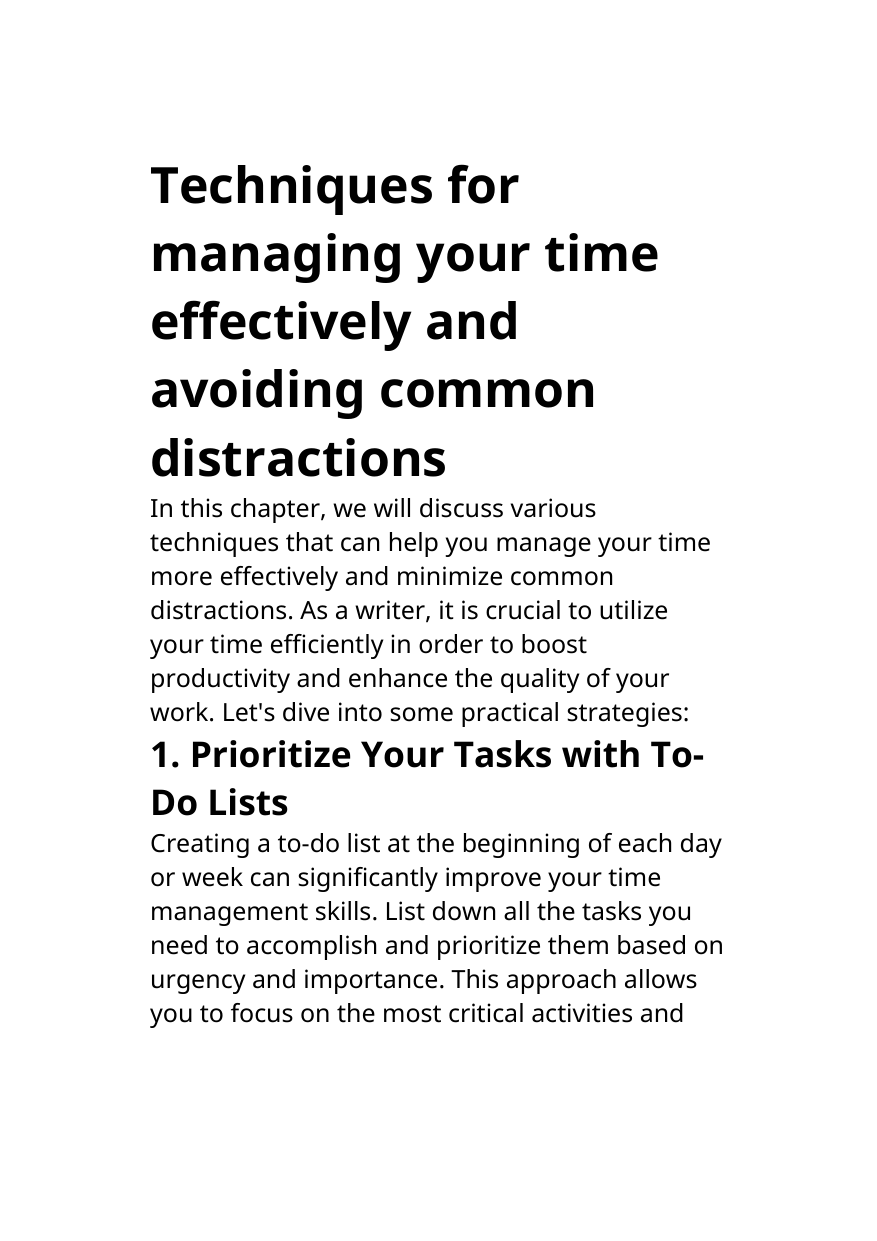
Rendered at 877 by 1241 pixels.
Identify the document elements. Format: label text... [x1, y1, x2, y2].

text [150, 826, 727, 1030]
subtitle Techniques for managing your time effectively and avoiding common distractions [150, 150, 727, 491]
subtitle 1. Prioritize Your Tasks with To-Do Lists [150, 729, 727, 826]
text In this chapter, we will discuss various techniques that can help you manage your time more effectively and minimize common distractions. As a writer, it is crucial to utilize your time efficiently in order to boost productivity and enhance the quality of your work. Let's dive into some practical strategies: [150, 491, 727, 729]
